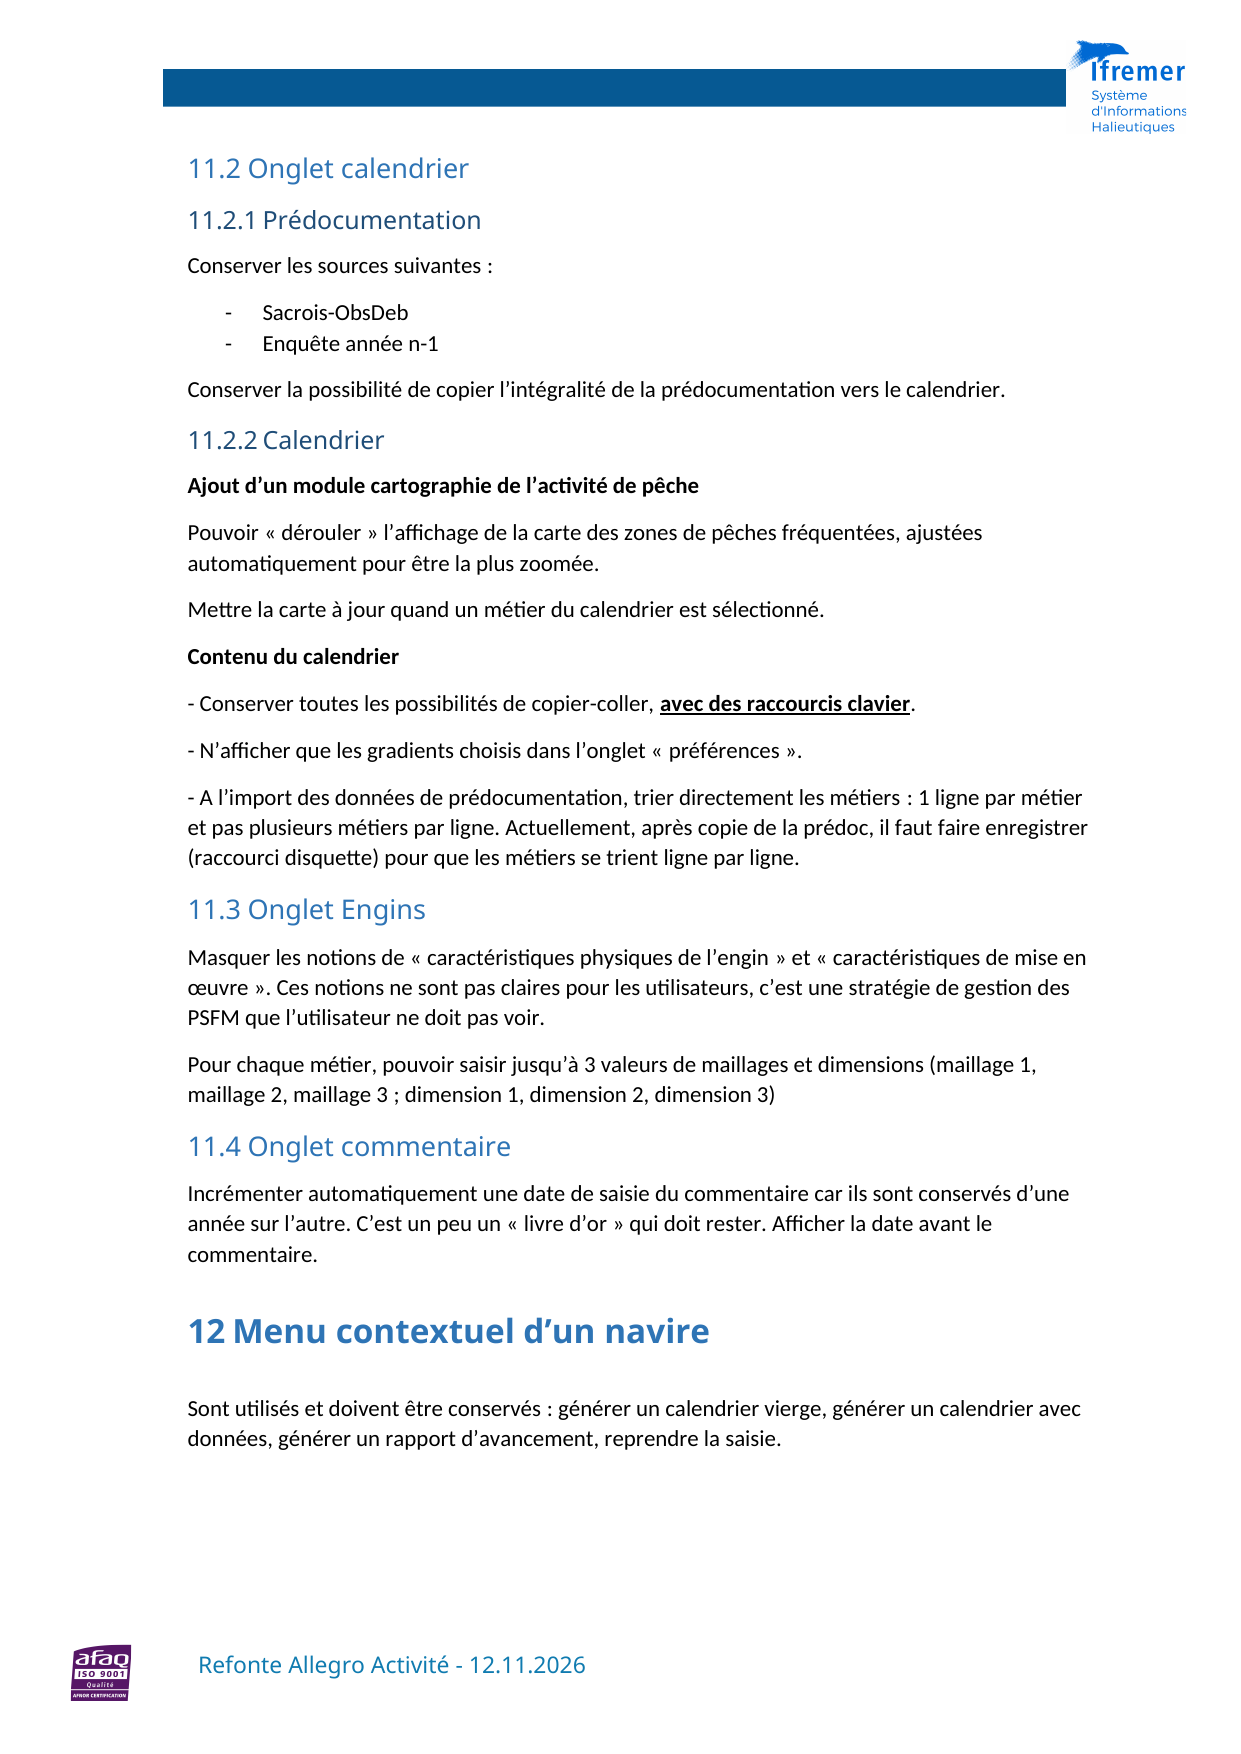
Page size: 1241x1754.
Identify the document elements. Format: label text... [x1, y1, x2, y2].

subtitle Onglet calendrier [187, 150, 1090, 187]
subtitle Prédocumentation [187, 202, 1090, 236]
list Enquête année n-1 [225, 329, 1090, 357]
text - N’afficher que les gradients choisis dans l’onglet « préférences ». [187, 736, 1090, 764]
subtitle Onglet commentaire [187, 1127, 1090, 1164]
text Ajout d’un module cartographie de l’activité de pêche [187, 472, 1090, 500]
text Conserver les sources suivantes : [187, 252, 1090, 279]
subtitle Onglet Engins [187, 890, 1090, 927]
text Sont utilisés et doivent être conservés : générer un calendrier vierge, générer un calendrier avec données, générer un rapport d’avancement, reprendre la saisie. [187, 1394, 1090, 1452]
text - A l’import des données de prédocumentation, trier directement les métiers : 1 ligne par métier et pas plusieurs métiers par ligne. Actuellement, après copie de la prédoc, il faut faire enregistrer (raccourci disquette) pour que les métiers se trient ligne par ligne. [187, 783, 1090, 872]
text Conserver la possibilité de copier l’intégralité de la prédocumentation vers le calendrier. [187, 376, 1090, 403]
picture [1066, 40, 1187, 134]
text Mettre la carte à jour quand un métier du calendrier est sélectionné. [187, 596, 1090, 624]
text Incrémenter automatiquement une date de saisie du commentaire car ils sont conservés d’une année sur l’autre. C’est un peu un « livre d’or » qui doit rester. Afficher la date avant le commentaire. [187, 1179, 1090, 1268]
text Contenu du calendrier [187, 642, 1090, 671]
list Sacrois-ObsDeb [225, 298, 1090, 326]
subtitle Menu contextuel d’un navire [187, 1307, 1090, 1353]
subtitle Calendrier [187, 422, 1090, 456]
text Masquer les notions de « caractéristiques physiques de l’engin » et « caractéristiques de mise en œuvre ». Ces notions ne sont pas claires pour les utilisateurs, c’est une stratégie de gestion des PSFM que l’utilisateur ne doit pas voir. [187, 943, 1090, 1031]
text - Conserver toutes les possibilités de copier-coller, avec des raccourcis clavier. [187, 689, 1090, 717]
text Pouvoir « dérouler » l’affichage de la carte des zones de pêches fréquentées, ajustées automatiquement pour être la plus zoomée. [187, 518, 1090, 577]
text Pour chaque métier, pouvoir saisir jusqu’à 3 valeurs de maillages et dimensions (maillage 1, maillage 2, maillage 3 ; dimension 1, dimension 2, dimension 3) [187, 1050, 1090, 1108]
picture [70, 1644, 132, 1701]
